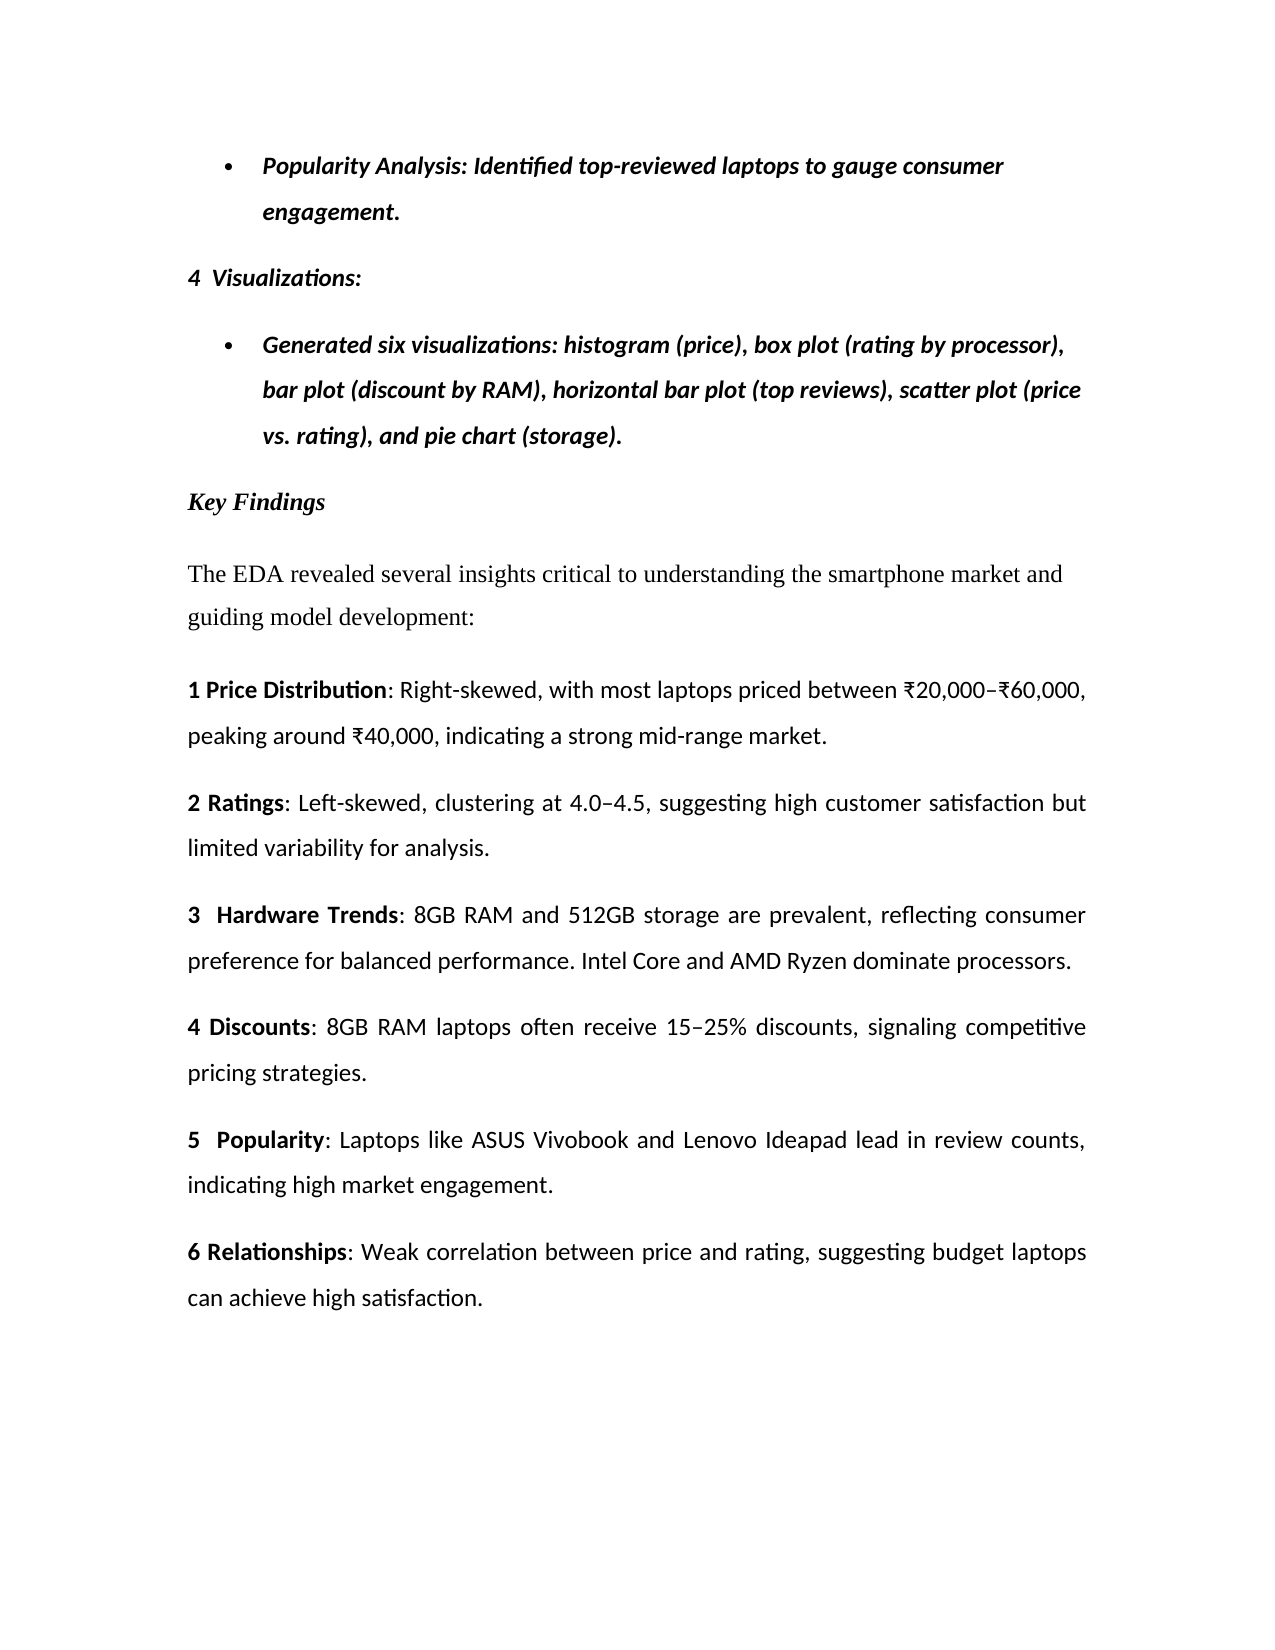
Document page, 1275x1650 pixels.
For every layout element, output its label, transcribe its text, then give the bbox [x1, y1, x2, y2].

subtitle 1 Price Distribution: Right-skewed, with most laptops priced between ₹20,000–₹60,000, peaking around ₹40,000, indicating a strong mid-range market. [187, 674, 1087, 751]
text The EDA revealed several insights critical to understanding the smartphone market and guiding model development: [187, 559, 1087, 631]
subtitle 4 Visualizations: [187, 262, 1087, 293]
subtitle Generated six visualizations: histogram (price), box plot (rating by processor), bar plot (discount by RAM), horizontal bar plot (top reviews), scatter plot (price vs. rating), and pie chart (storage). [225, 329, 1087, 451]
subtitle 5 Popularity: Laptops like ASUS Vivobook and Lenovo Ideapad lead in review counts, indicating high market engagement. [187, 1124, 1087, 1200]
subtitle 4 Discounts: 8GB RAM laptops often receive 15–25% discounts, signaling competitive pricing strategies. [187, 1011, 1087, 1088]
subtitle 2 Ratings: Left-skewed, clustering at 4.0–4.5, suggesting high customer satisfaction but limited variability for analysis. [187, 787, 1087, 863]
subtitle Popularity Analysis: Identified top-reviewed laptops to gauge consumer engagement. [225, 150, 1087, 226]
subtitle Key Findings [187, 487, 1087, 516]
subtitle 3 Hardware Trends: 8GB RAM and 512GB storage are prevalent, reflecting consumer preference for balanced performance. Intel Core and AMD Ryzen dominate processors. [187, 899, 1087, 975]
subtitle 6 Relationships: Weak correlation between price and rating, suggesting budget laptops can achieve high satisfaction. [187, 1236, 1087, 1312]
